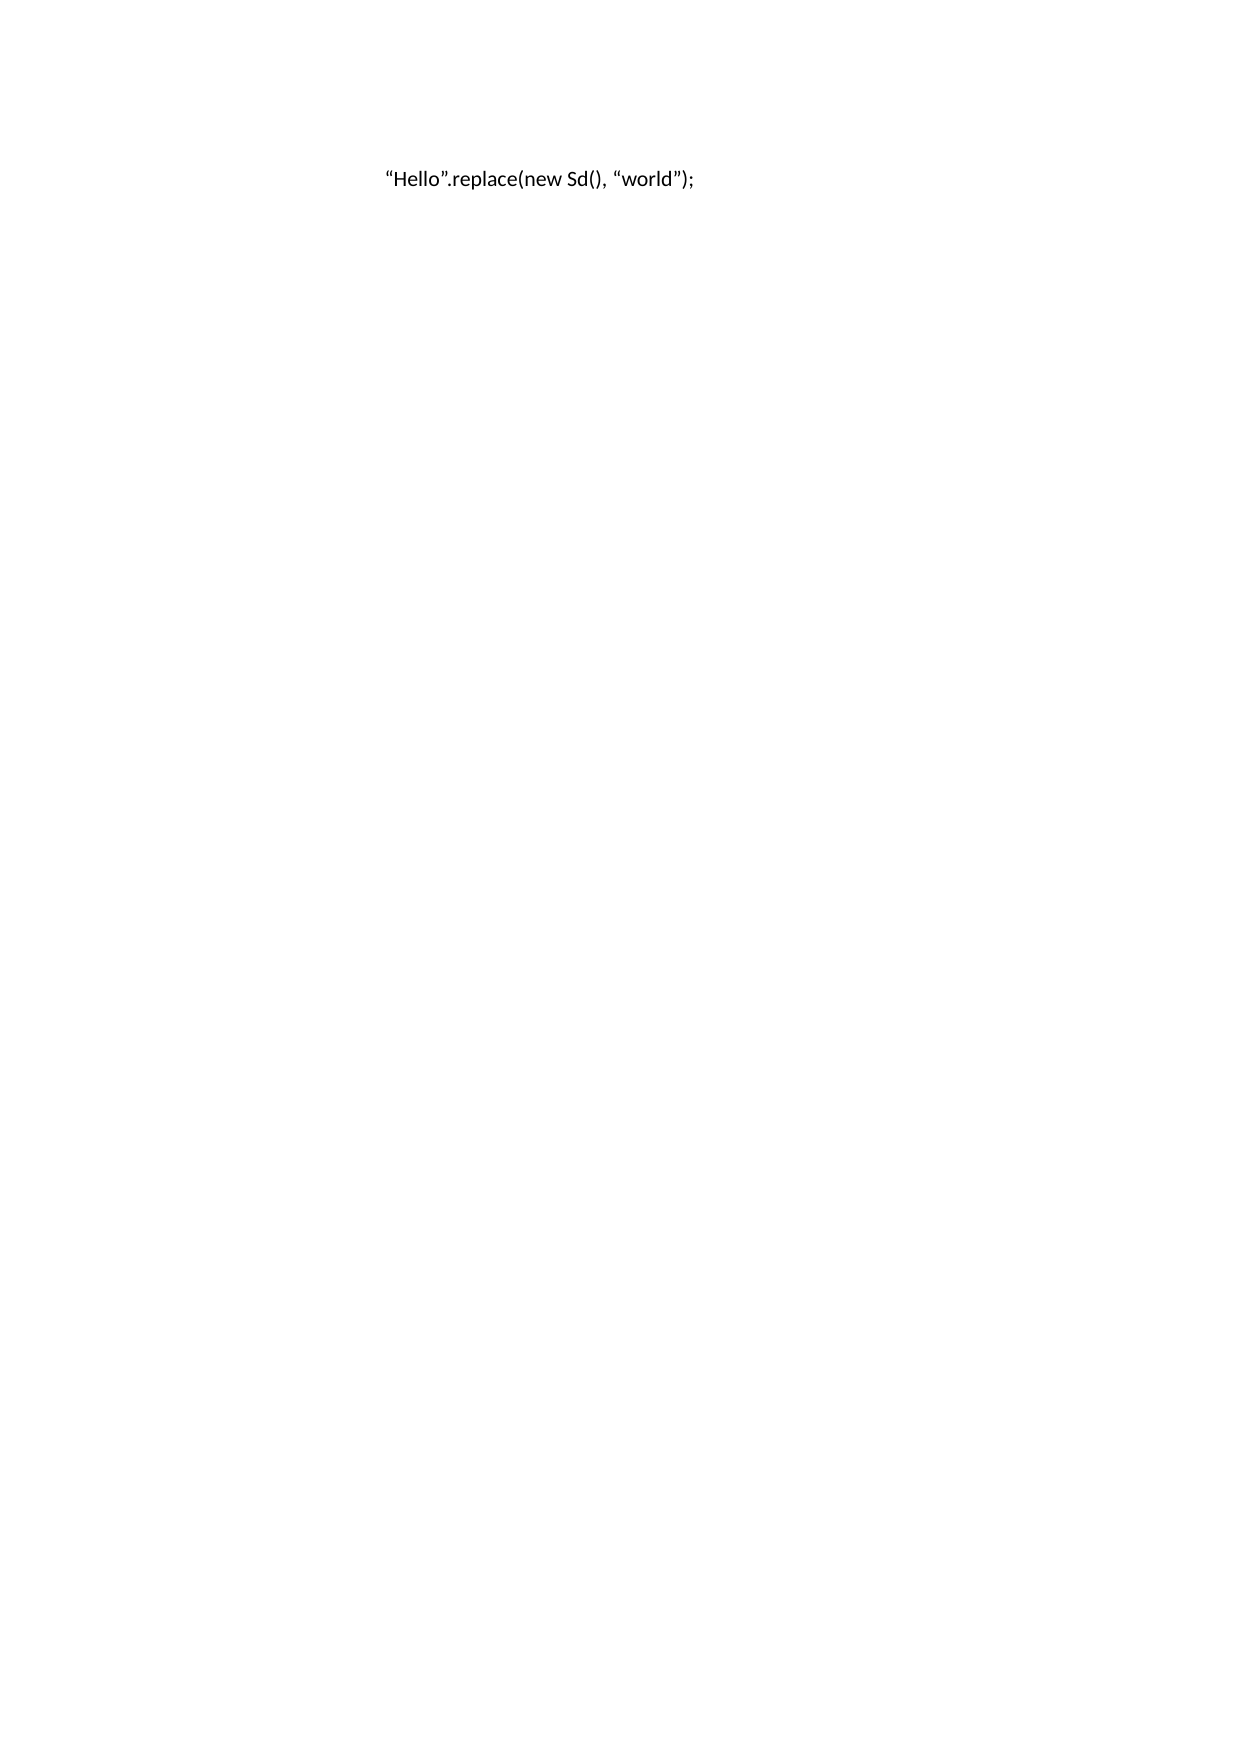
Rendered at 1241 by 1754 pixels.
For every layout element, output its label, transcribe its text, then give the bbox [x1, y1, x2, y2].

list “Hello”.replace(new Sd(), “world”); [319, 162, 1053, 194]
